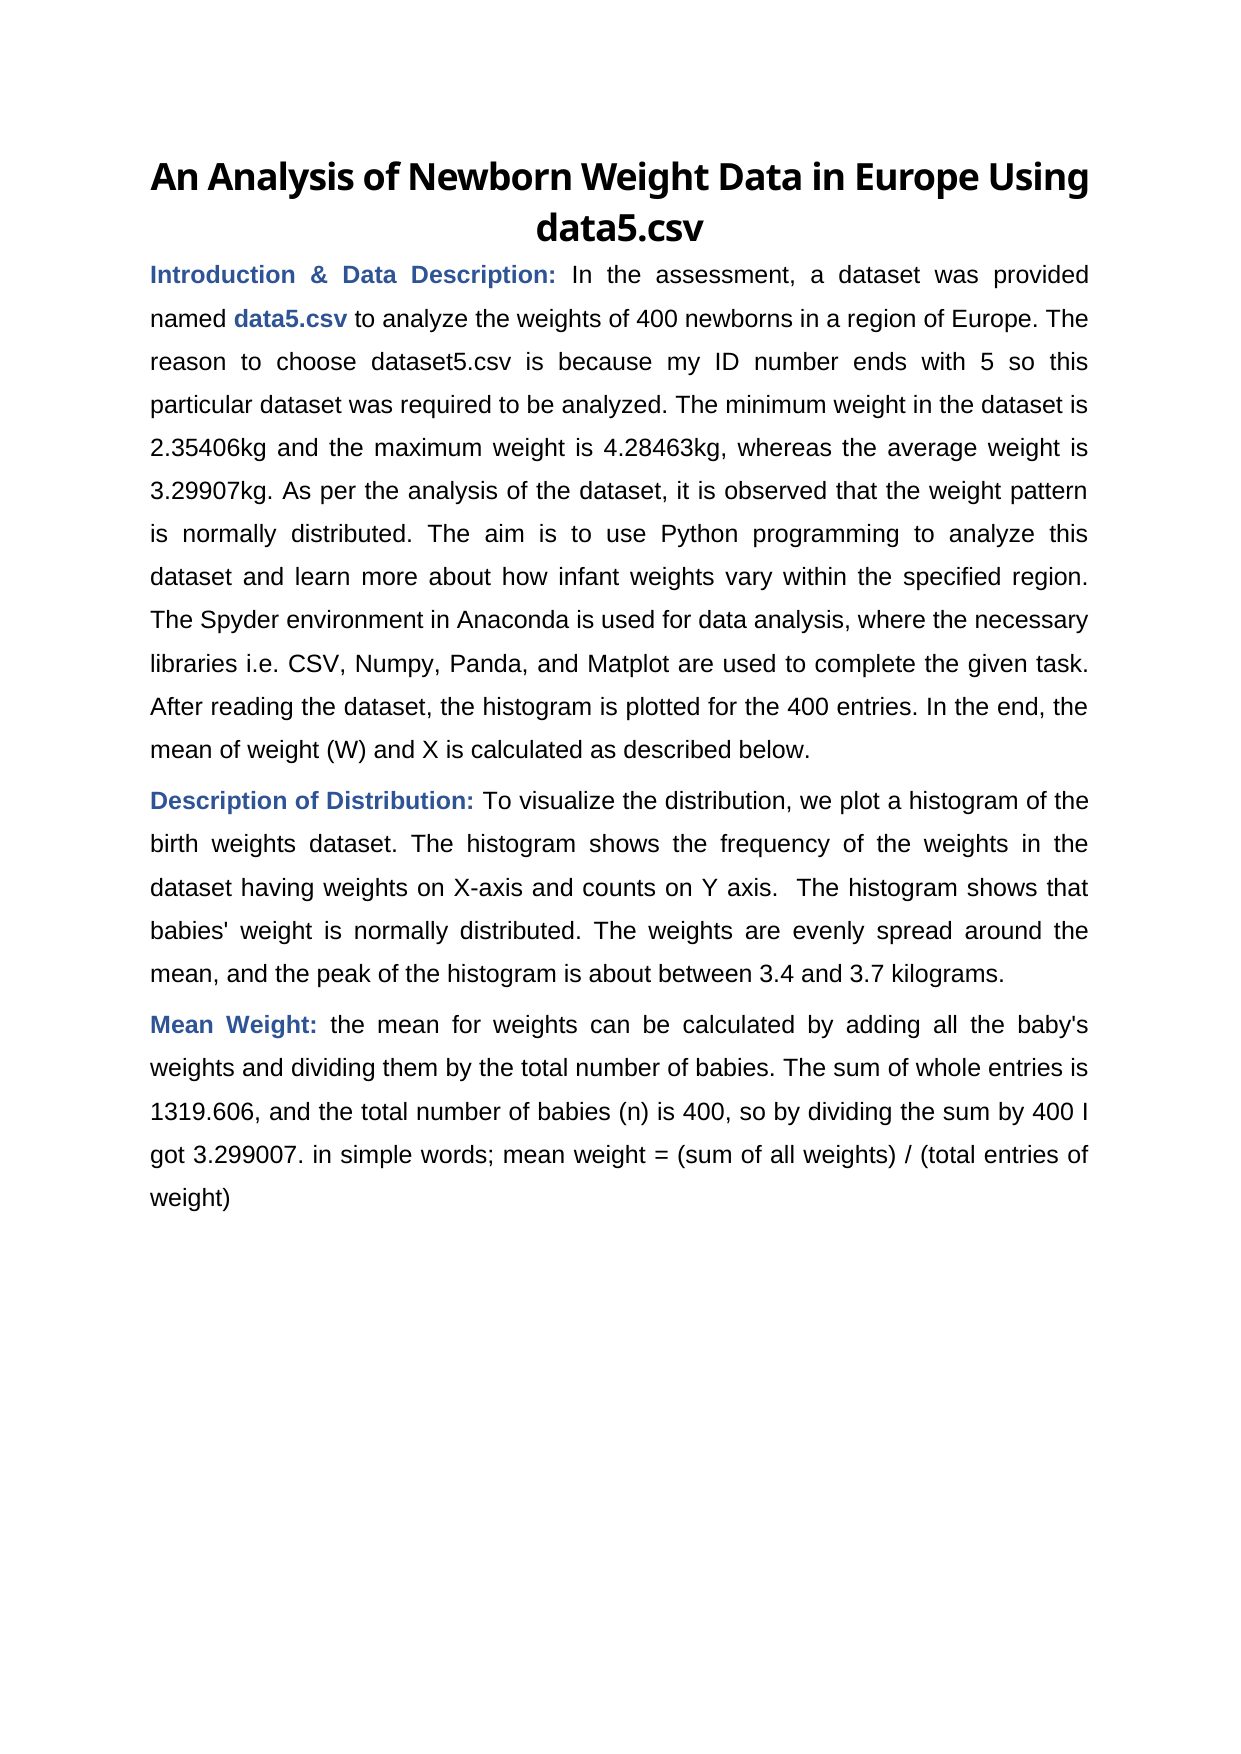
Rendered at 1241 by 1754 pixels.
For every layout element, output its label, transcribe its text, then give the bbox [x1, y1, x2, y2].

text Description of Distribution: To visualize the distribution, we plot a histogram of the birth weights dataset. The histogram shows the frequency of the weights in the dataset having weights on X-axis and counts on Y axis. The histogram shows that babies' weight is normally distributed. The weights are evenly spread around the mean, and the peak of the histogram is about between 3.4 and 3.7 kilograms. [150, 786, 1090, 987]
title An Analysis of Newborn Weight Data in Europe Using data5.csv [150, 150, 1090, 252]
text Mean Weight: the mean for weights can be calculated by adding all the baby's weights and dividing them by the total number of babies. The sum of whole entries is 1319.606, and the total number of babies (n) is 400, so by dividing the sum by 400 I got 3.299007. in simple words; mean weight = (sum of all weights) / (total entries of weight) [150, 1010, 1090, 1211]
text Introduction & Data Description: In the assessment, a dataset was provided named data5.csv to analyze the weights of 400 newborns in a region of Europe. The reason to choose dataset5.csv is because my ID number ends with 5 so this particular dataset was required to be analyzed. The minimum weight in the dataset is 2.35406kg and the maximum weight is 4.28463kg, whereas the average weight is 3.29907kg. As per the analysis of the dataset, it is observed that the weight pattern is normally distributed. The aim is to use Python programming to analyze this dataset and learn more about how infant weights vary within the specified region. The Spyder environment in Anaconda is used for data analysis, where the necessary libraries i.e. CSV, Numpy, Panda, and Matplot are used to complete the given task. After reading the dataset, the histogram is plotted for the 400 entries. In the end, the mean of weight (W) and X is calculated as described below. [150, 260, 1090, 763]
